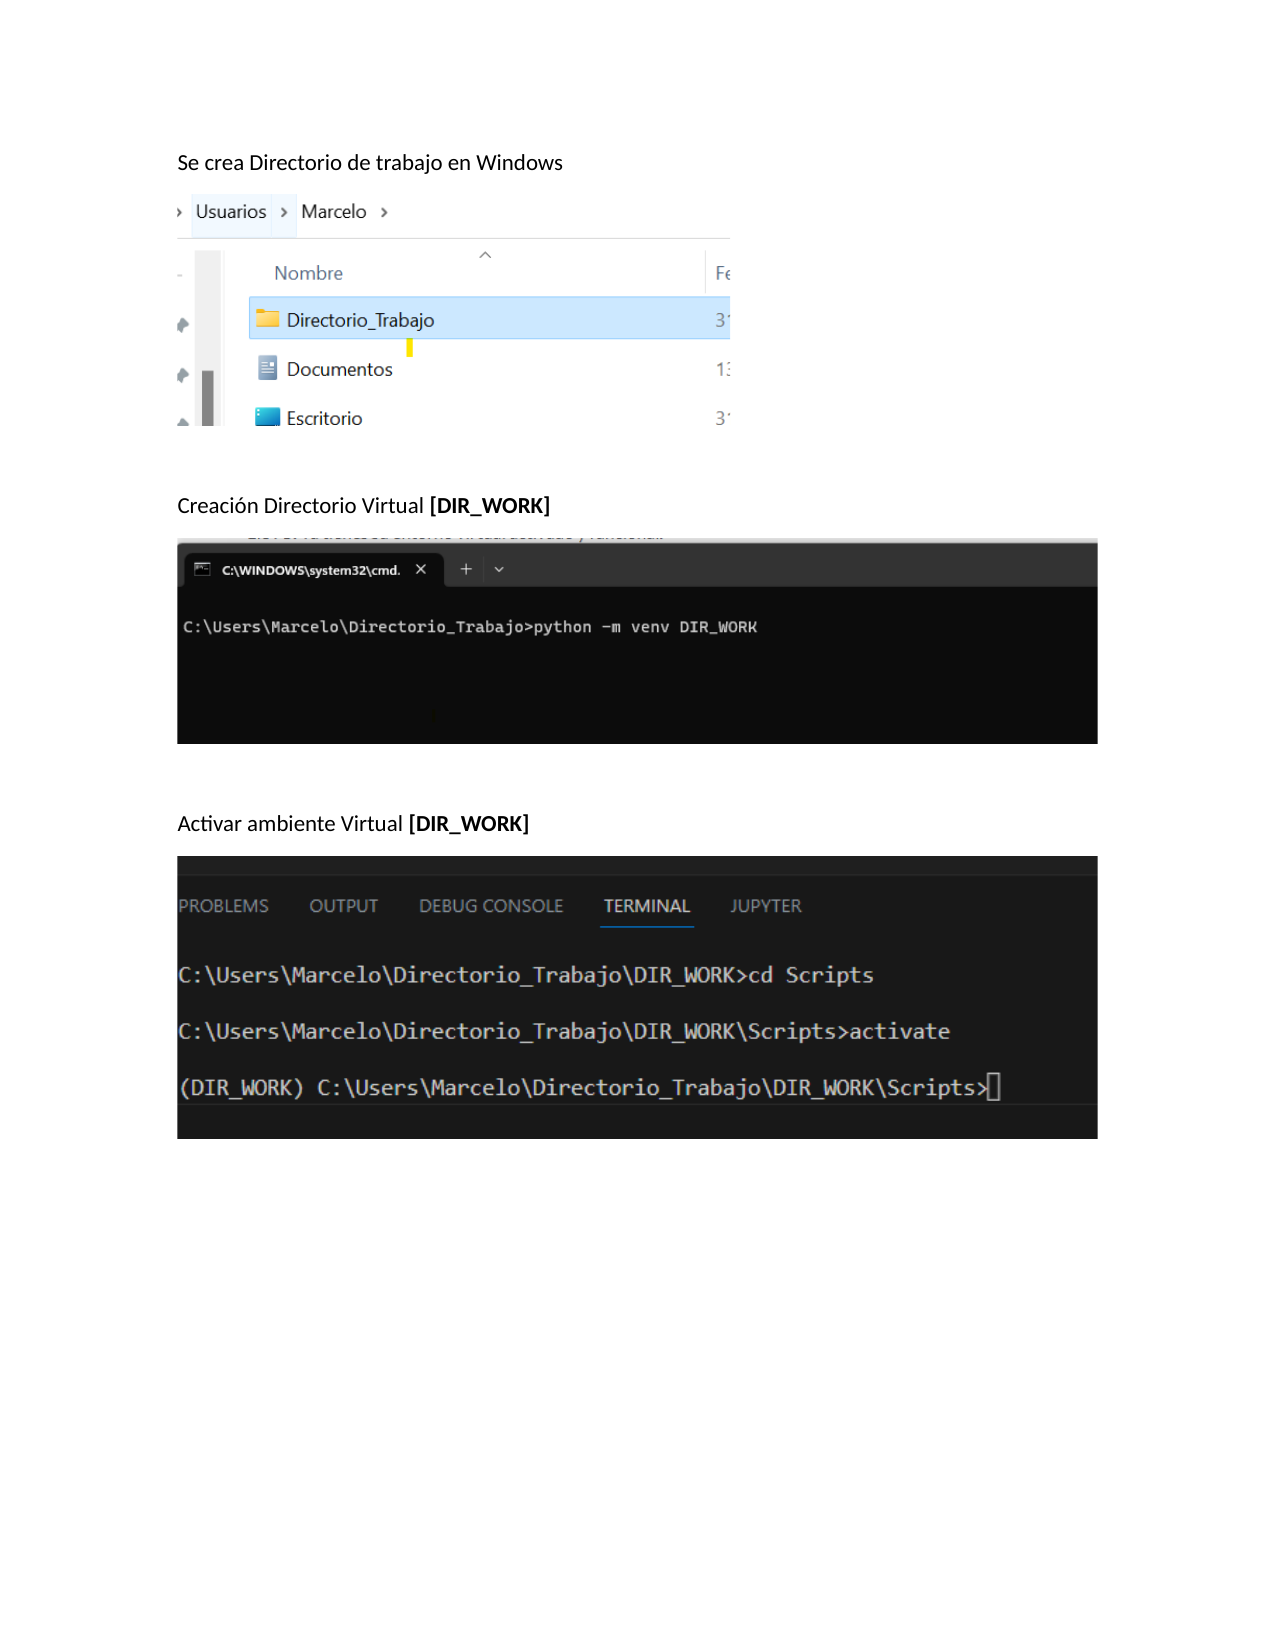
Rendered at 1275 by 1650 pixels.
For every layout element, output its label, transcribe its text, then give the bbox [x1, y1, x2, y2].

picture [177, 538, 1098, 744]
text Creación Directorio Virtual [DIR_WORK] [177, 491, 1098, 519]
picture [177, 194, 731, 426]
text Se crea Directorio de trabajo en Windows [177, 148, 1098, 176]
picture [177, 856, 1098, 1139]
text Activar ambiente Virtual [DIR_WORK] [177, 809, 1098, 837]
